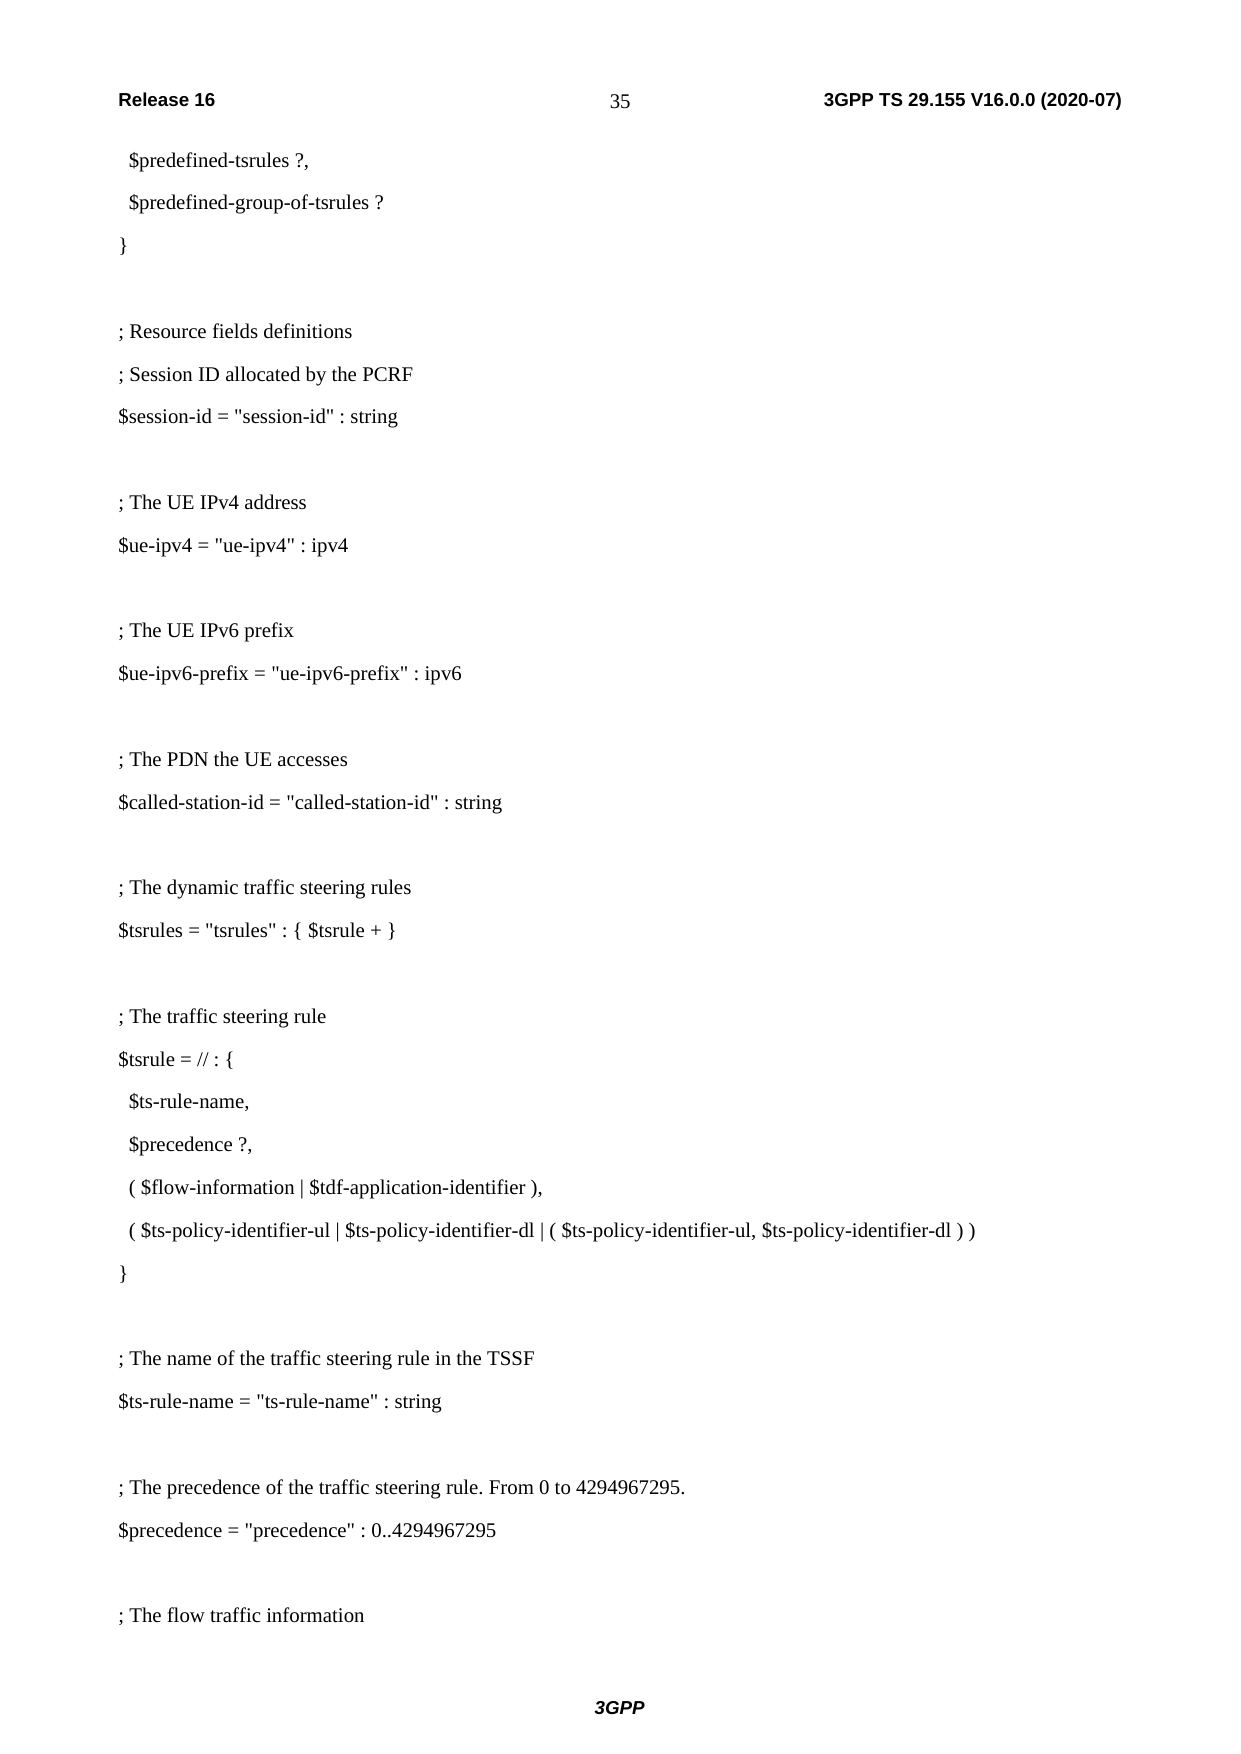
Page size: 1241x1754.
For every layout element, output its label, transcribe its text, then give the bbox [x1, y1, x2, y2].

text ; Resource fields definitions [118, 319, 1122, 343]
text } [118, 1261, 1122, 1285]
text ; The UE IPv6 prefix [118, 618, 1122, 642]
text $session-id = "session-id" : string [118, 404, 1122, 428]
text $tsrules = "tsrules" : { $tsrule + } [118, 918, 1122, 942]
text } [118, 233, 1122, 257]
text ; The UE IPv4 address [118, 490, 1122, 514]
text ( $ts-policy-identifier-ul | $ts-policy-identifier-dl | ( $ts-policy-identifier-ul, $ts-policy-identifier-dl ) ) [118, 1218, 1122, 1242]
text $ts-rule-name, [118, 1089, 1122, 1113]
text $tsrule = // : { [118, 1047, 1122, 1071]
text ; The PDN the UE accesses [118, 747, 1122, 771]
text ; The name of the traffic steering rule in the TSSF [118, 1346, 1122, 1370]
text ; Session ID allocated by the PCRF [118, 362, 1122, 386]
text $called-station-id = "called-station-id" : string [118, 790, 1122, 814]
text $precedence = "precedence" : 0..4294967295 [118, 1517, 1122, 1542]
text ; The dynamic traffic steering rules [118, 875, 1122, 899]
text ( $flow-information | $tdf-application-identifier ), [118, 1175, 1122, 1199]
text $predefined-group-of-tsrules ? [118, 190, 1122, 214]
text ; The flow traffic information [118, 1603, 1122, 1627]
text $predefined-tsrules ?, [118, 147, 1122, 172]
text $precedence ?, [118, 1132, 1122, 1156]
text ; The precedence of the traffic steering rule. From 0 to 4294967295. [118, 1475, 1122, 1499]
text $ue-ipv4 = "ue-ipv4" : ipv4 [118, 533, 1122, 557]
text $ue-ipv6-prefix = "ue-ipv6-prefix" : ipv6 [118, 661, 1122, 685]
text $ts-rule-name = "ts-rule-name" : string [118, 1389, 1122, 1413]
text ; The traffic steering rule [118, 1004, 1122, 1028]
